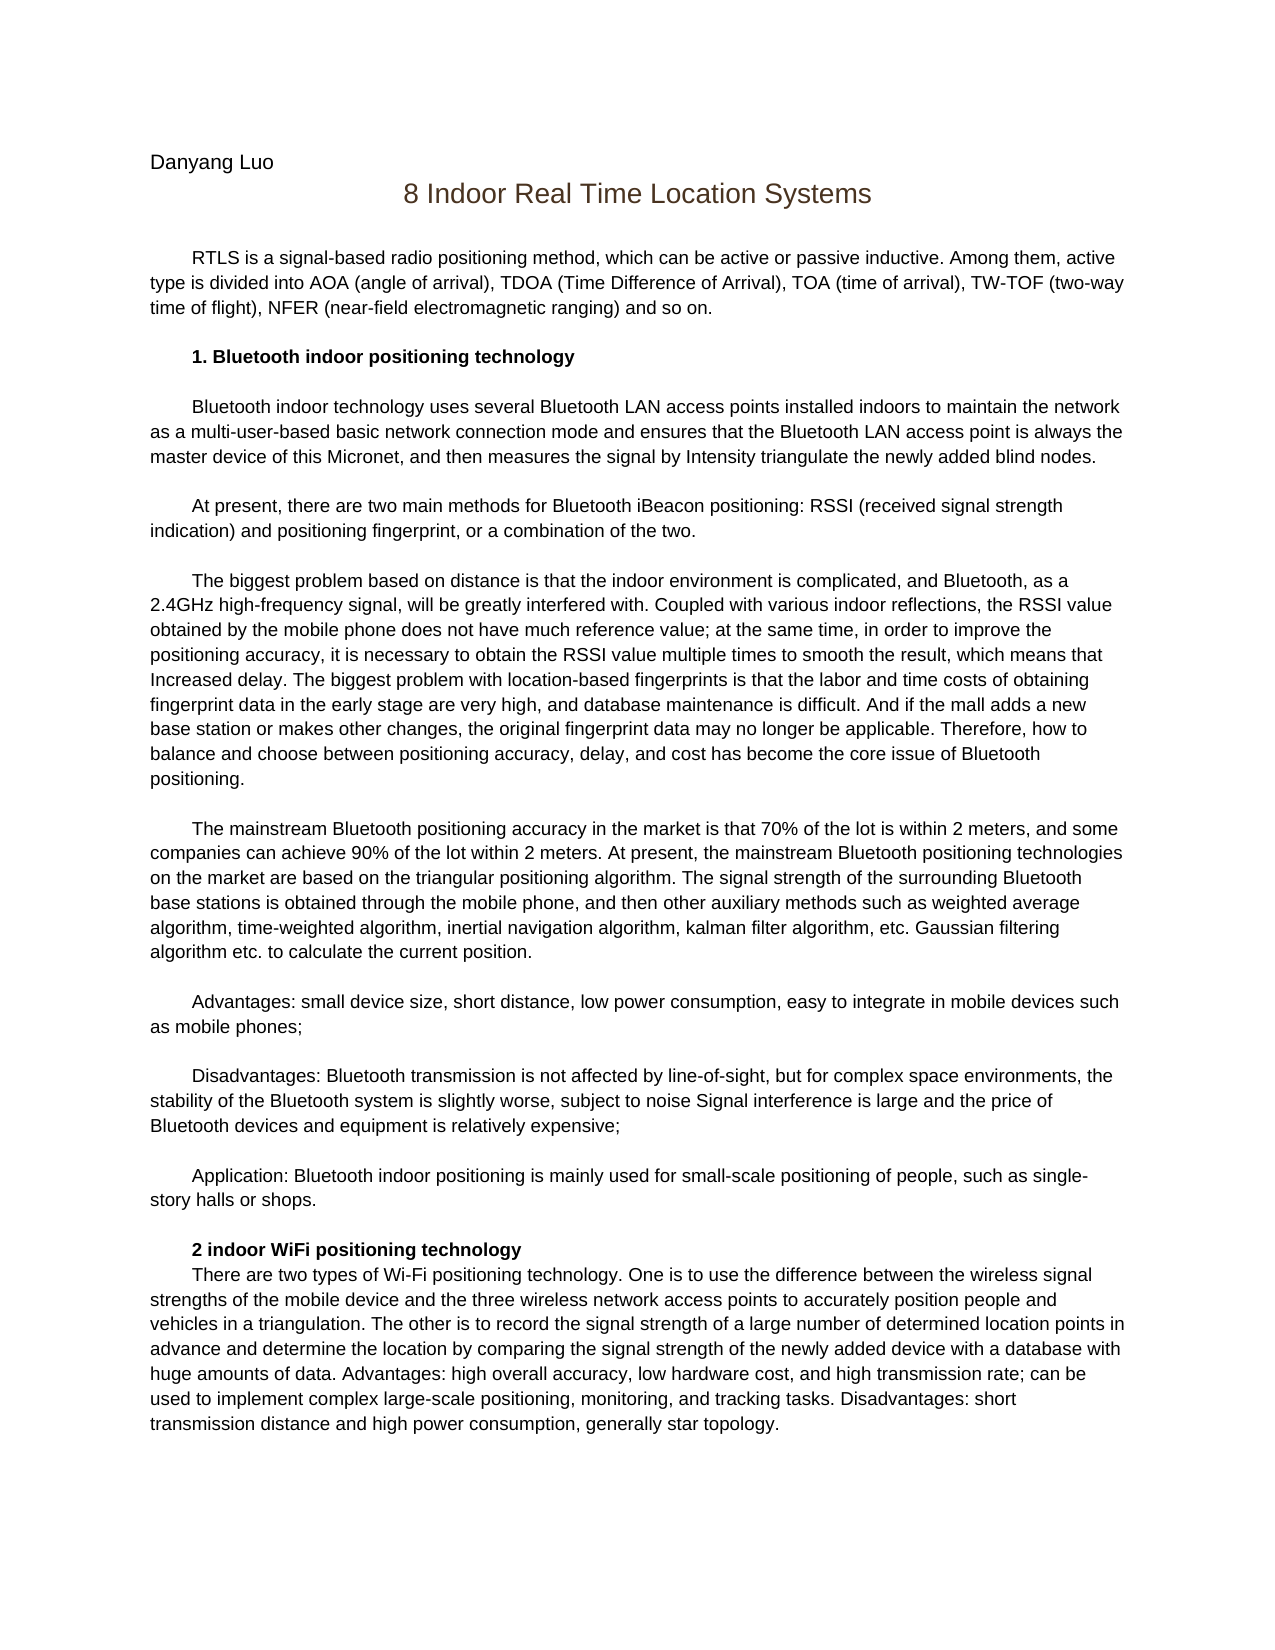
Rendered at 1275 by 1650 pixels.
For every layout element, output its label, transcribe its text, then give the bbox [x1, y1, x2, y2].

text 1. Bluetooth indoor positioning technology [150, 346, 1125, 368]
text 2 indoor WiFi positioning technology [150, 1239, 1125, 1260]
text Danyang Luo [150, 150, 1125, 174]
text At present, there are two main methods for Bluetooth iBeacon positioning: RSSI (received signal strength indication) and positioning fingerprint, or a combination of the two. [150, 495, 1125, 541]
text Advantages: small device size, short distance, low power consumption, easy to integrate in mobile devices such as mobile phones; [150, 991, 1125, 1037]
text Bluetooth indoor technology uses several Bluetooth LAN access points installed indoors to maintain the network as a multi-user-based basic network connection mode and ensures that the Bluetooth LAN access point is always the master device of this Micronet, and then measures the signal by Intensity triangulate the newly added blind nodes. [150, 396, 1125, 467]
text There are two types of Wi-Fi positioning technology. One is to use the difference between the wireless signal strengths of the mobile device and the three wireless network access points to accurately position people and vehicles in a triangulation. The other is to record the signal strength of a large number of determined location points in advance and determine the location by comparing the signal strength of the newly added device with a database with huge amounts of data. Advantages: high overall accuracy, low hardware cost, and high transmission rate; can be used to implement complex large-scale positioning, monitoring, and tracking tasks. Disadvantages: short transmission distance and high power consumption, generally star topology. [150, 1264, 1125, 1434]
text RTLS is a signal-based radio positioning method, which can be active or passive inductive. Among them, active type is divided into AOA (angle of arrival), TDOA (Time Difference of Arrival), TOA (time of arrival), TW-TOF (two-way time of flight), NFER (near-field electromagnetic ranging) and so on. [150, 247, 1125, 318]
text Application: Bluetooth indoor positioning is mainly used for small-scale positioning of people, such as single-story halls or shops. [150, 1164, 1125, 1211]
text The mainstream Bluetooth positioning accuracy in the market is that 70% of the lot is within 2 meters, and some companies can achieve 90% of the lot within 2 meters. At present, the mainstream Bluetooth positioning technologies on the market are based on the triangular positioning algorithm. The signal strength of the surrounding Bluetooth base stations is obtained through the mobile phone, and then other auxiliary methods such as weighted average algorithm, time-weighted algorithm, inertial navigation algorithm, kalman filter algorithm, etc. Gaussian filtering algorithm etc. to calculate the current position. [150, 817, 1125, 963]
text Disadvantages: Bluetooth transmission is not affected by line-of-sight, but for complex space environments, the stability of the Bluetooth system is slightly worse, subject to noise Signal interference is large and the price of Bluetooth devices and equipment is relatively expensive; [150, 1065, 1125, 1136]
text 8 Indoor Real Time Location Systems [150, 177, 1125, 210]
text The biggest problem based on distance is that the indoor environment is complicated, and Bluetooth, as a 2.4GHz high-frequency signal, will be greatly interfered with. Coupled with various indoor reflections, the RSSI value obtained by the mobile phone does not have much reference value; at the same time, in order to improve the positioning accuracy, it is necessary to obtain the RSSI value multiple times to smooth the result, which means that Increased delay. The biggest problem with location-based fingerprints is that the labor and time costs of obtaining fingerprint data in the early stage are very high, and database maintenance is difficult. And if the mall adds a new base station or makes other changes, the original fingerprint data may no longer be applicable. Therefore, how to balance and choose between positioning accuracy, delay, and cost has become the core issue of Bluetooth positioning. [150, 569, 1125, 789]
